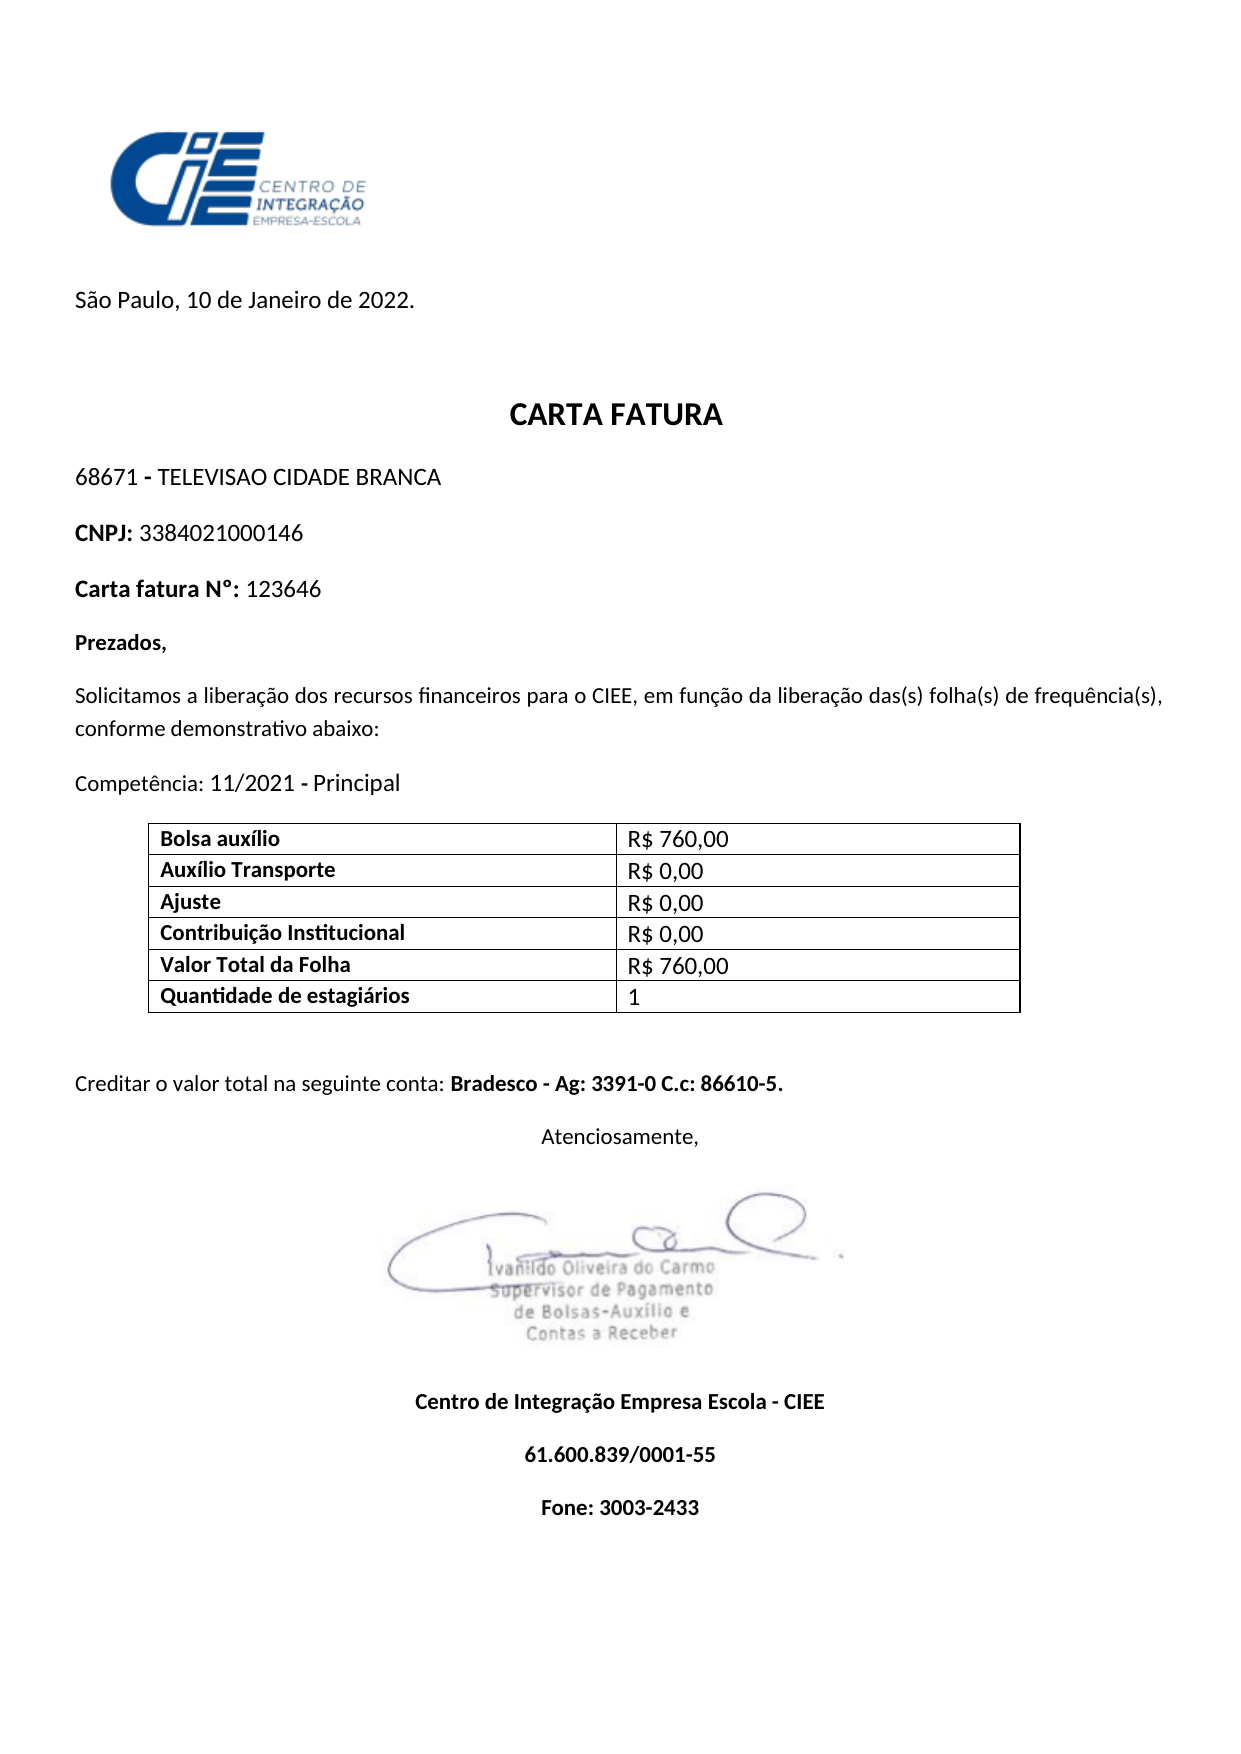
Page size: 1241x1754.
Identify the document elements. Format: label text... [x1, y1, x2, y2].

table_cell Ajuste [149, 887, 616, 917]
table_cell Valor Total da Folha [149, 950, 616, 980]
text São Paulo, 10 de Janeiro de 2022. [75, 284, 1165, 315]
text Fone: 3003-2433 [75, 1493, 1165, 1521]
table_cell 1 [617, 981, 1019, 1012]
text Atenciosamente, [75, 1122, 1165, 1150]
table_cell R$ 0,00 [617, 918, 1019, 949]
picture [75, 101, 389, 260]
text CARTA FATURA [75, 393, 1165, 434]
table_header Bolsa auxílio [149, 824, 616, 854]
text Carta fatura Nº: 123646 [75, 573, 1165, 603]
text Prezados, [75, 628, 1165, 657]
text CNPJ: 3384021000146 [75, 517, 1165, 547]
table_cell Quantidade de estagiários [149, 981, 616, 1012]
table_cell R$ 760,00 [617, 950, 1019, 980]
text 61.600.839/0001-55 [75, 1440, 1165, 1468]
text Centro de Integração Empresa Escola - CIEE [75, 1387, 1165, 1415]
text Solicitamos a liberação dos recursos financeiros para o CIEE, em função da liberação das(s) folha(s) de frequência(s), conforme demonstrativo abaixo: [75, 682, 1165, 742]
table_cell Contribuição Institucional [149, 918, 616, 949]
table_cell Auxílio Transporte [149, 855, 616, 886]
text 68671 - TELEVISAO CIDADE BRANCA [75, 461, 1165, 492]
table_header R$ 760,00 [617, 824, 1019, 854]
table_cell R$ 0,00 [617, 887, 1019, 917]
text Creditar o valor total na seguinte conta: Bradesco - Ag: 3391-0 C.c: 86610-5. [75, 1069, 1165, 1097]
table_cell R$ 0,00 [617, 855, 1019, 886]
picture [377, 1175, 863, 1363]
text Competência: 11/2021 - Principal [75, 767, 1165, 797]
